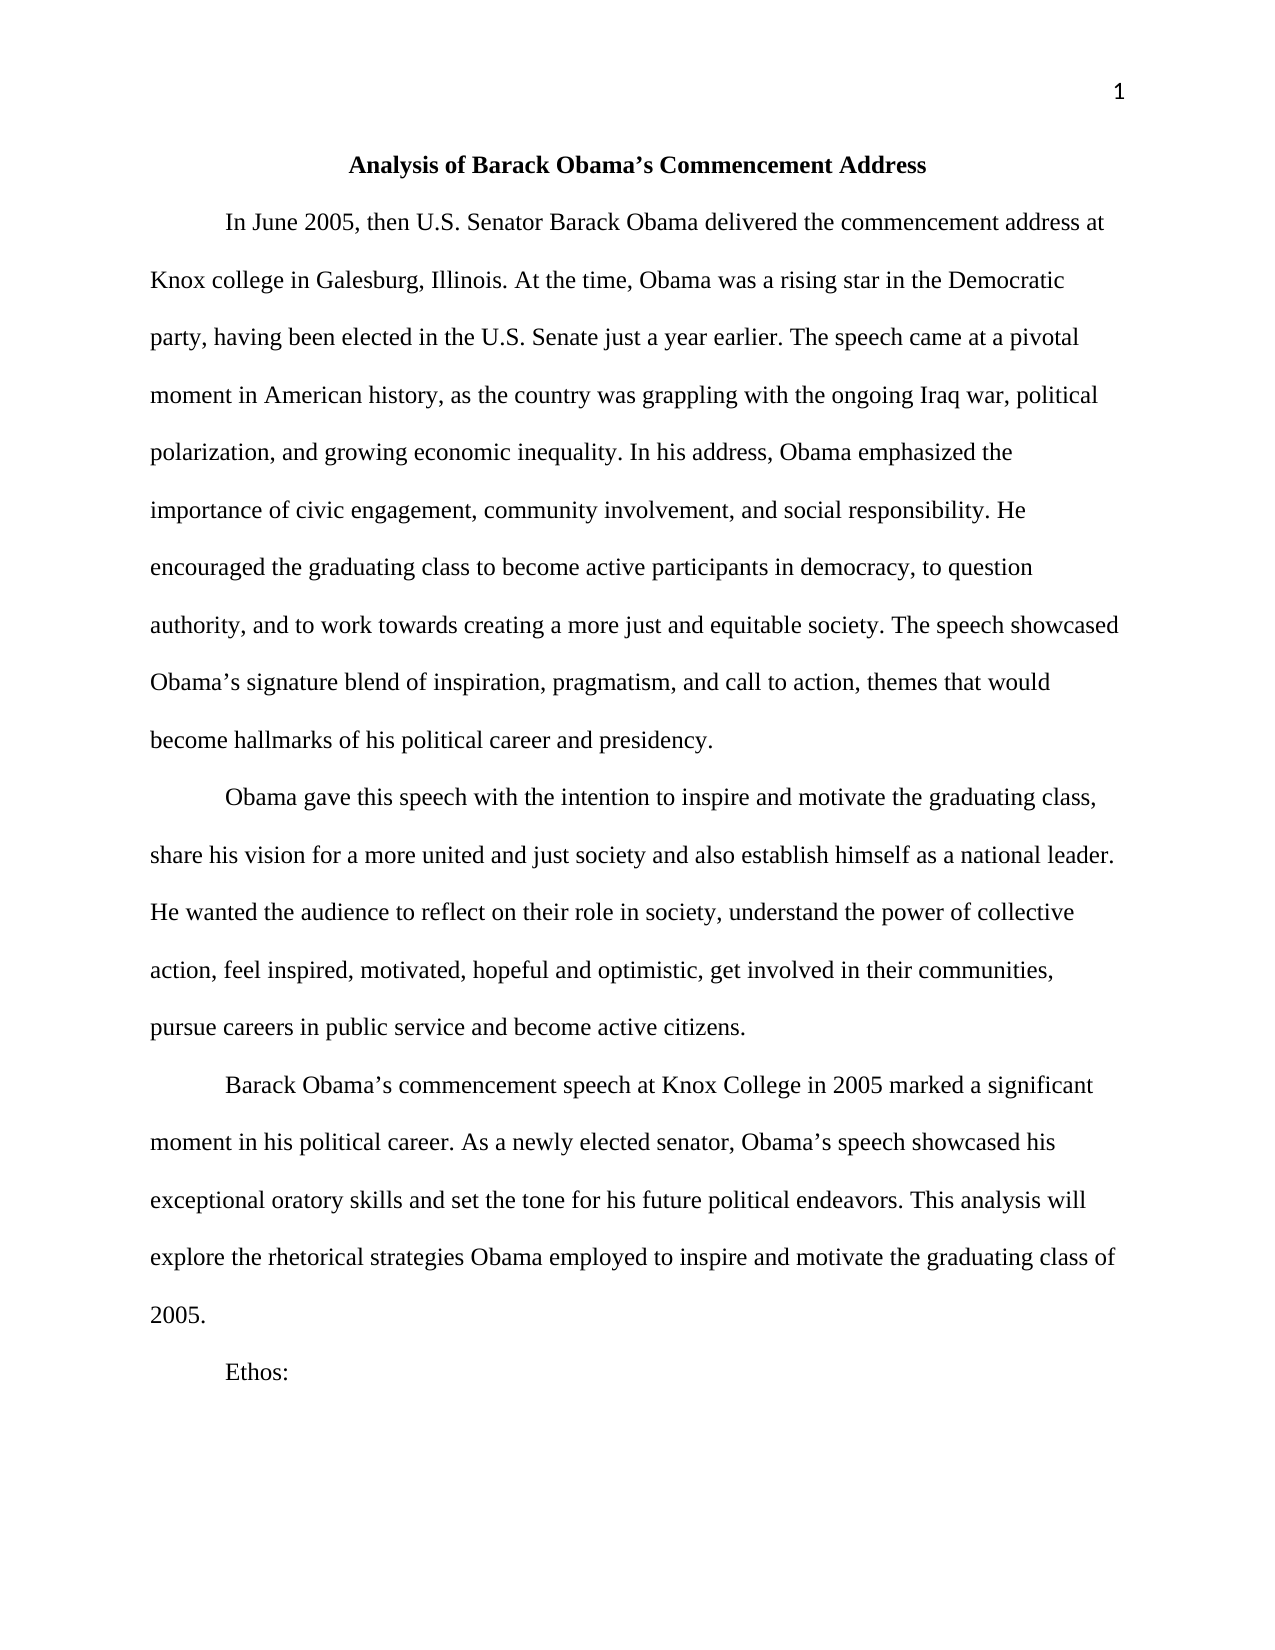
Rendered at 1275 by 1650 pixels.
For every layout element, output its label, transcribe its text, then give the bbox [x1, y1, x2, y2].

text Ethos: [150, 1357, 1125, 1386]
text Analysis of Barack Obama’s Commencement Address [150, 150, 1125, 179]
text Obama gave this speech with the intention to inspire and motivate the graduating class, share his vision for a more united and just society and also establish himself as a national leader. He wanted the audience to reflect on their role in society, understand the power of collective action, feel inspired, motivated, hopeful and optimistic, get involved in their communities, pursue careers in public service and become active citizens. [150, 782, 1125, 1041]
text Barack Obama’s commencement speech at Knox College in 2005 marked a significant moment in his political career. As a newly elected senator, Obama’s speech showcased his exceptional oratory skills and set the tone for his future political endeavors. This analysis will explore the rhetorical strategies Obama employed to inspire and motivate the graduating class of 2005. [150, 1070, 1125, 1329]
text In June 2005, then U.S. Senator Barack Obama delivered the commencement address at Knox college in Galesburg, Illinois. At the time, Obama was a rising star in the Democratic party, having been elected in the U.S. Senate just a year earlier. The speech came at a pivotal moment in American history, as the country was grappling with the ongoing Iraq war, political polarization, and growing economic inequality. In his address, Obama emphasized the importance of civic engagement, community involvement, and social responsibility. He encouraged the graduating class to become active participants in democracy, to question authority, and to work towards creating a more just and equitable society. The speech showcased Obama’s signature blend of inspiration, pragmatism, and call to action, themes that would become hallmarks of his political career and presidency. [150, 207, 1125, 754]
